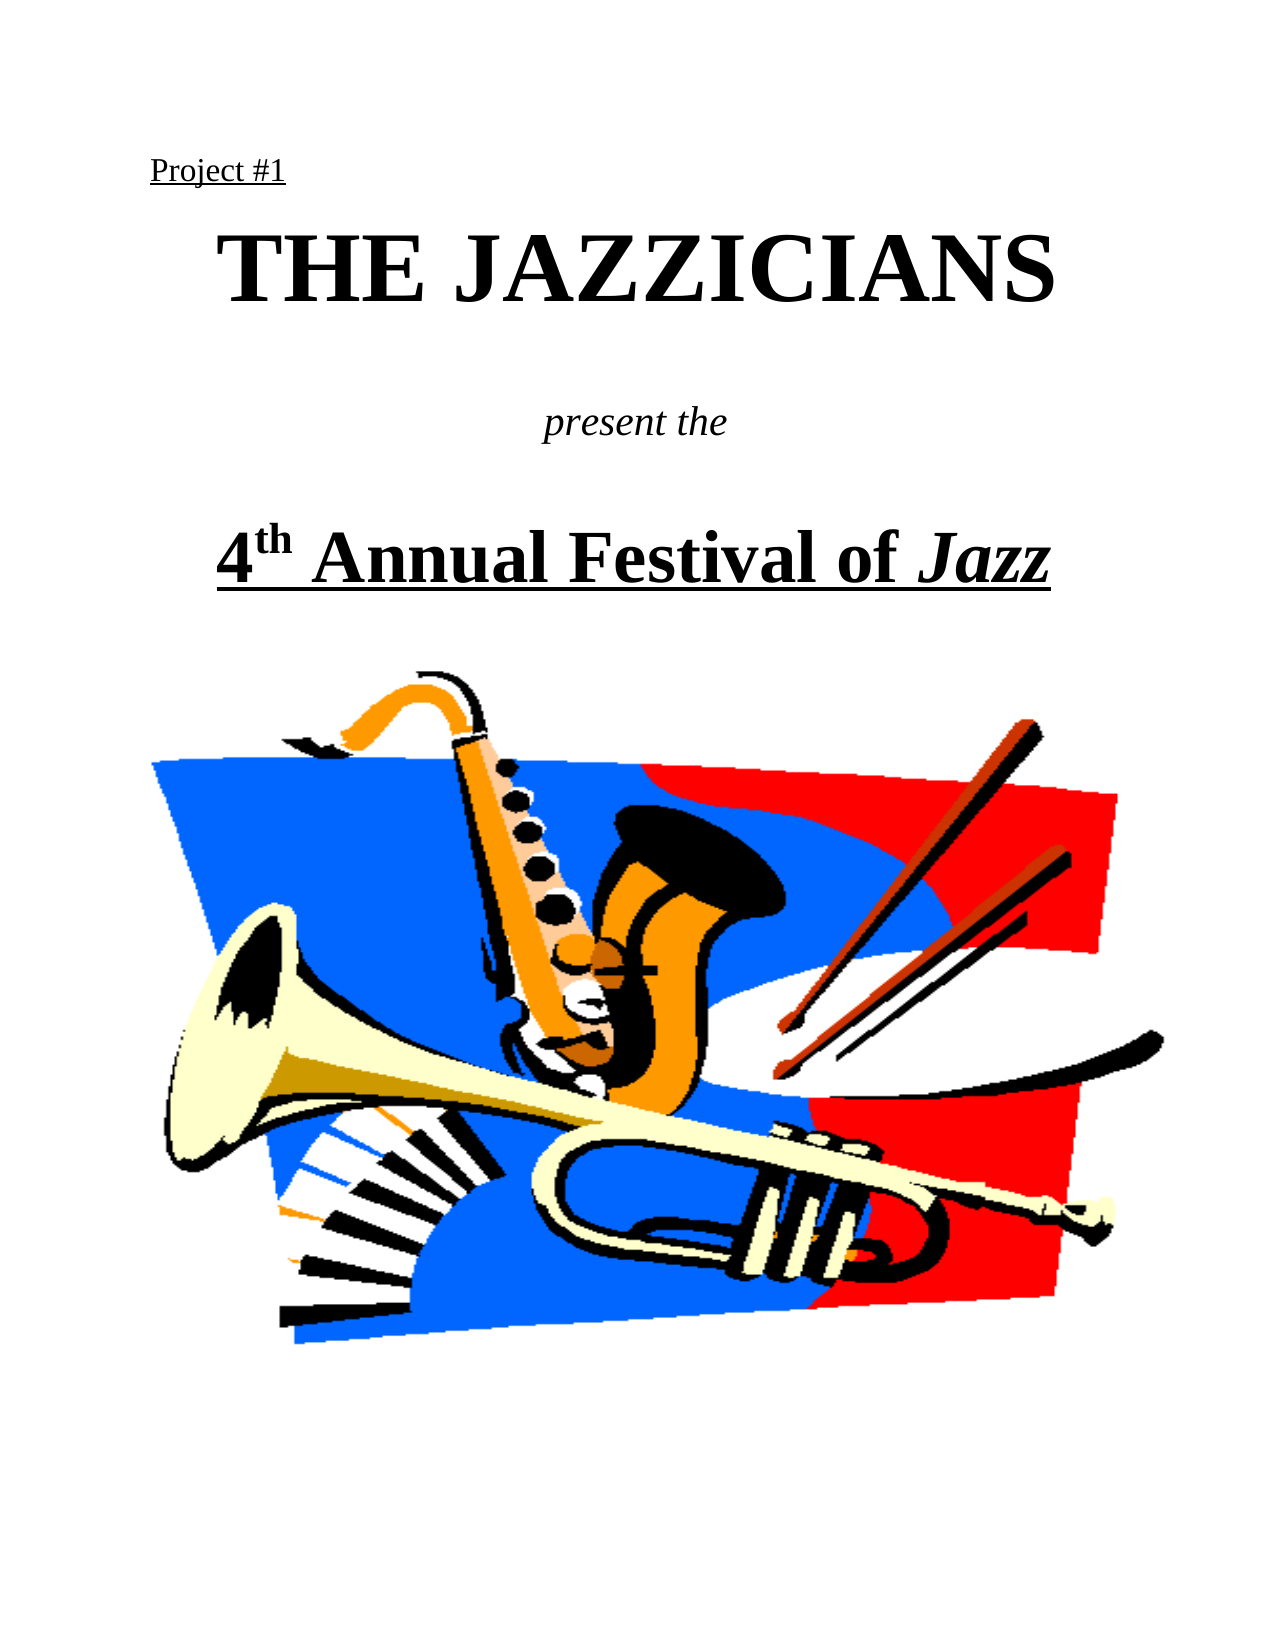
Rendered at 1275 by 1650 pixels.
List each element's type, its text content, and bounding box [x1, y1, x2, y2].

text Project #1 [150, 150, 1125, 188]
text present the [150, 397, 1125, 444]
text 4th Annual Festival of Jazz [150, 513, 1125, 599]
picture [150, 670, 1179, 1346]
text THE JAZZICIANS [150, 208, 1125, 323]
